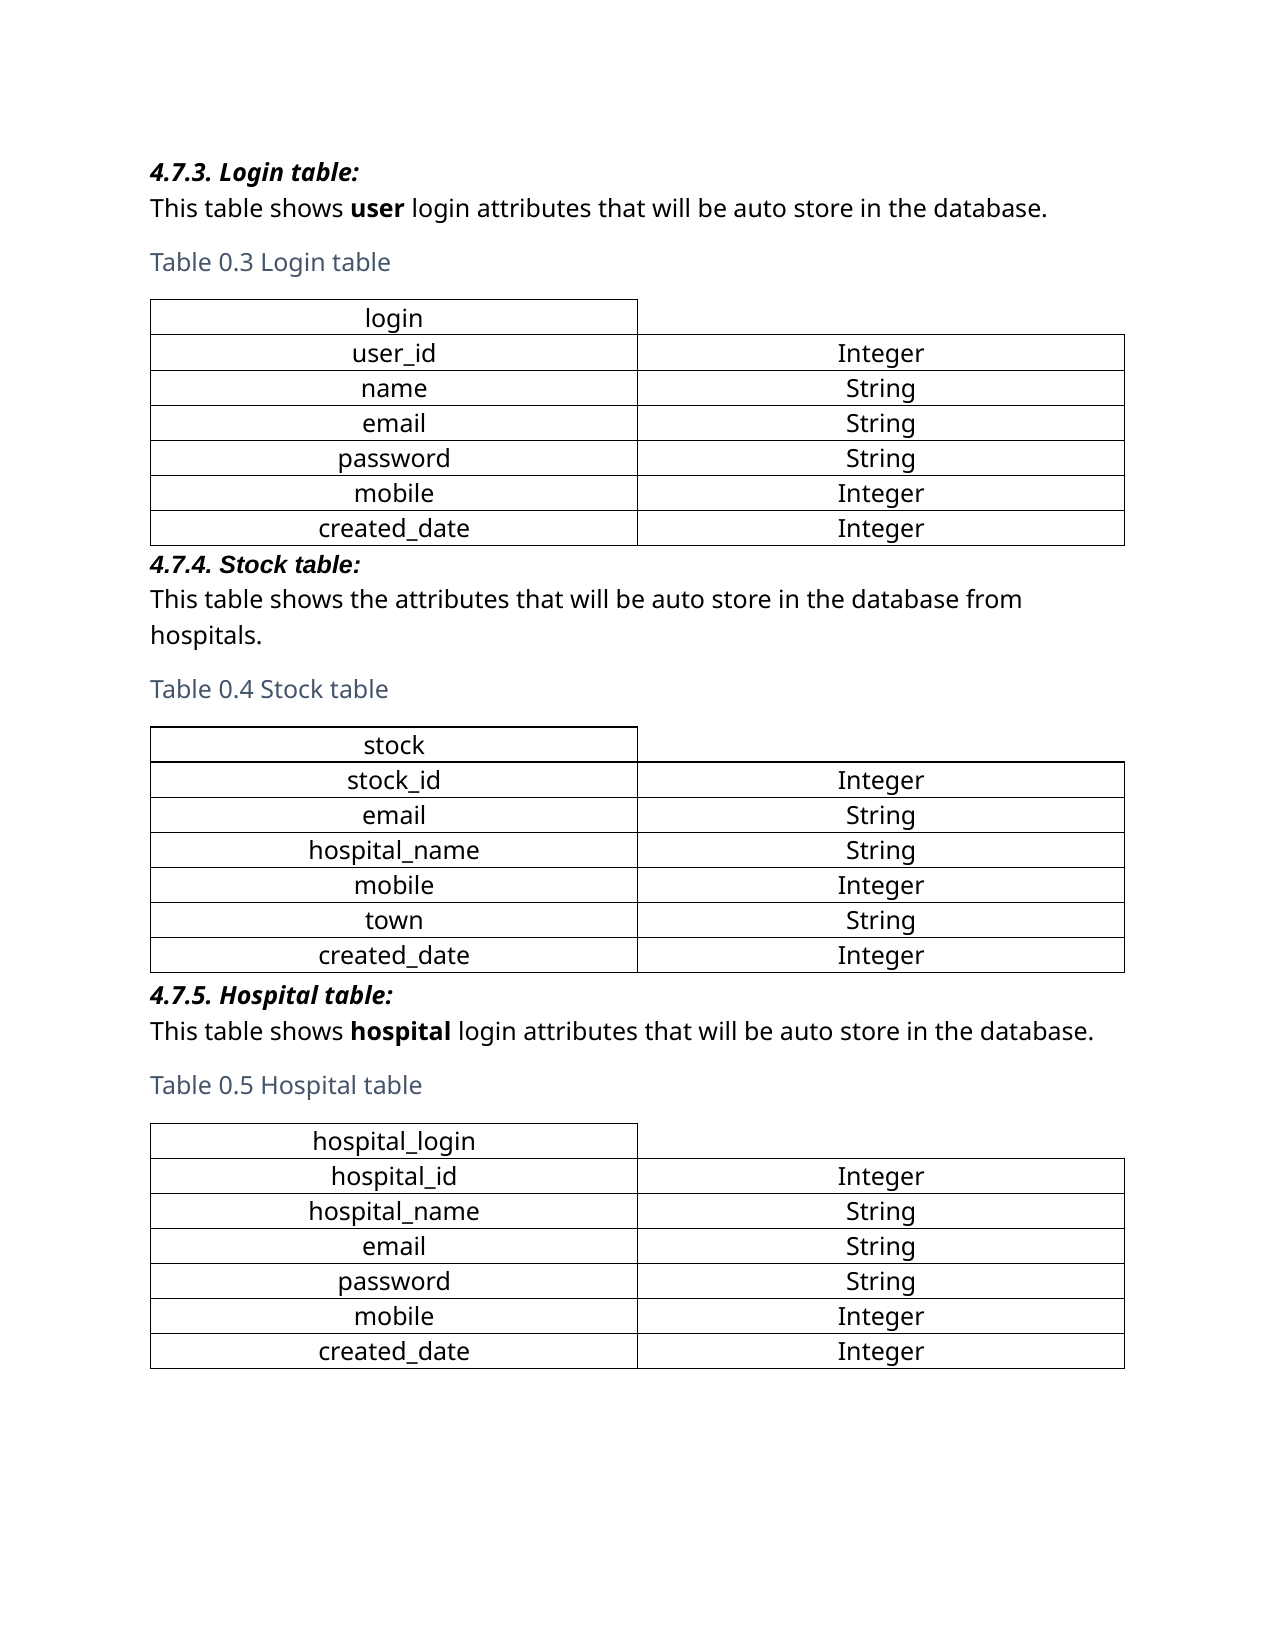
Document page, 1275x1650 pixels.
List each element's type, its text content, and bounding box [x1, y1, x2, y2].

table_cell Integer [638, 1159, 1124, 1193]
table_cell name [151, 371, 637, 404]
table_cell mobile [151, 1299, 637, 1333]
table_cell created_date [151, 938, 637, 972]
table_cell String [638, 833, 1124, 867]
table_cell String [638, 406, 1124, 440]
table_cell Integer [638, 335, 1124, 369]
subtitle 4.7.3. Login table: [150, 154, 1125, 188]
table_cell stock_id [151, 763, 637, 797]
table_cell password [151, 441, 637, 475]
table_cell email [151, 798, 637, 832]
table_cell Integer [638, 1299, 1124, 1333]
table_cell Integer [638, 1334, 1124, 1368]
table_header stock [151, 728, 637, 761]
text This table shows hospital login attributes that will be auto store in the database. [150, 1014, 1125, 1048]
table_cell Integer [638, 868, 1124, 902]
table_cell Integer [638, 763, 1124, 797]
text This table shows the attributes that will be auto store in the database from hospitals. [150, 581, 1125, 652]
text This table shows user login attributes that will be auto store in the database. [150, 191, 1125, 225]
table_cell hospital_id [151, 1159, 637, 1193]
table_cell Integer [638, 511, 1124, 545]
text Table 4.3 Login table [150, 244, 1125, 278]
table_cell Integer [638, 476, 1124, 510]
table_cell String [638, 1264, 1124, 1298]
text Table 4.5 Hospital table [150, 1067, 1125, 1102]
table_cell password [151, 1264, 637, 1298]
table_cell mobile [151, 476, 637, 510]
subtitle 4.7.4. Stock table: [150, 550, 1125, 579]
table_cell hospital_name [151, 833, 637, 867]
table_cell created_date [151, 511, 637, 545]
table_header login [151, 300, 637, 334]
table_cell hospital_name [151, 1194, 637, 1228]
table_cell String [638, 903, 1124, 937]
table_cell town [151, 903, 637, 937]
table_cell user_id [151, 335, 637, 369]
table_cell created_date [151, 1334, 637, 1368]
text Table 4.4 Stock table [150, 671, 1125, 706]
table_cell String [638, 1229, 1124, 1263]
table_header hospital_login [151, 1124, 637, 1157]
table_cell String [638, 798, 1124, 832]
table_cell email [151, 406, 637, 440]
table_cell Integer [638, 938, 1124, 972]
table_cell String [638, 1194, 1124, 1228]
table_cell mobile [151, 868, 637, 902]
table_cell email [151, 1229, 637, 1263]
table_cell String [638, 371, 1124, 404]
table_cell String [638, 441, 1124, 475]
subtitle 4.7.5. Hospital table: [150, 977, 1125, 1011]
